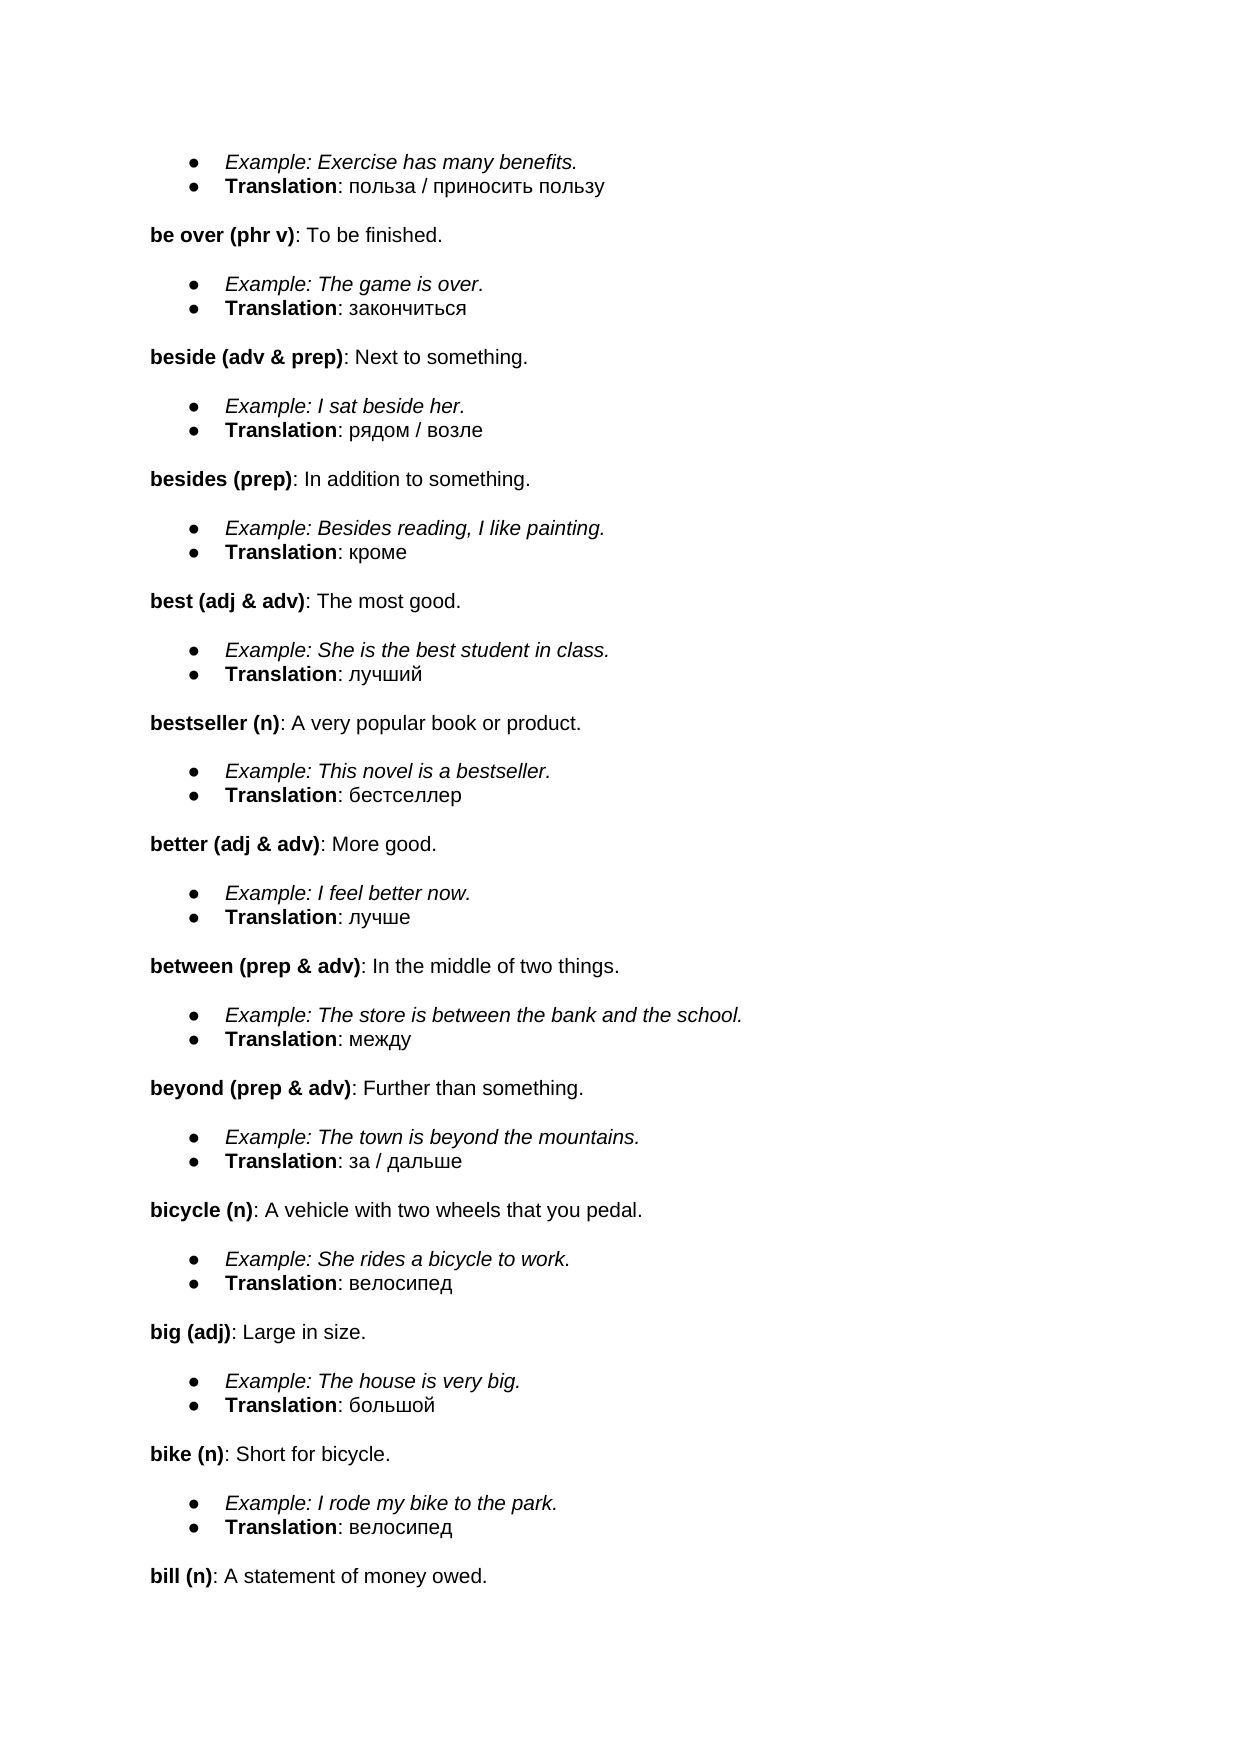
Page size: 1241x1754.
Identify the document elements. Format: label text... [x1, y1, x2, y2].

list Example: She is the best student in class. [187, 637, 1090, 661]
list Example: Besides reading, I like painting. [187, 516, 1090, 539]
list Example: I rode my bike to the park. [187, 1491, 1090, 1514]
text better (adj & adv): More good. [150, 832, 1090, 856]
list Example: Exercise has many benefits. [187, 150, 1090, 174]
list Example: The game is over. [187, 272, 1090, 296]
text bill (n): A statement of money owed. [150, 1563, 1090, 1587]
text bike (n): Short for bicycle. [150, 1442, 1090, 1466]
list Example: I feel better now. [187, 881, 1090, 905]
text bicycle (n): A vehicle with two wheels that you pedal. [150, 1198, 1090, 1222]
list Example: The store is between the bank and the school. [187, 1003, 1090, 1027]
list Translation: большой [187, 1393, 1090, 1417]
list Example: I sat beside her. [187, 394, 1090, 418]
list Example: This novel is a bestseller. [187, 759, 1090, 783]
text best (adj & adv): The most good. [150, 588, 1090, 612]
list Translation: закончиться [187, 296, 1090, 320]
text beyond (prep & adv): Further than something. [150, 1076, 1090, 1100]
list Translation: польза / приносить пользу [187, 174, 1090, 198]
list Translation: кроме [187, 539, 1090, 563]
text big (adj): Large in size. [150, 1320, 1090, 1344]
list Translation: лучше [187, 905, 1090, 929]
list Example: The house is very big. [187, 1369, 1090, 1393]
list Translation: велосипед [187, 1514, 1090, 1538]
list Translation: бестселлер [187, 783, 1090, 807]
list Translation: между [187, 1027, 1090, 1051]
list Translation: рядом / возле [187, 418, 1090, 442]
text besides (prep): In addition to something. [150, 467, 1090, 491]
text be over (phr v): To be finished. [150, 223, 1090, 247]
list Translation: лучший [187, 661, 1090, 685]
text bestseller (n): A very popular book or product. [150, 710, 1090, 734]
list Translation: велосипед [187, 1271, 1090, 1295]
list Example: She rides a bicycle to work. [187, 1247, 1090, 1271]
text between (prep & adv): In the middle of two things. [150, 954, 1090, 978]
list Translation: за / дальше [187, 1149, 1090, 1173]
text beside (adv & prep): Next to something. [150, 345, 1090, 369]
list Example: The town is beyond the mountains. [187, 1125, 1090, 1149]
